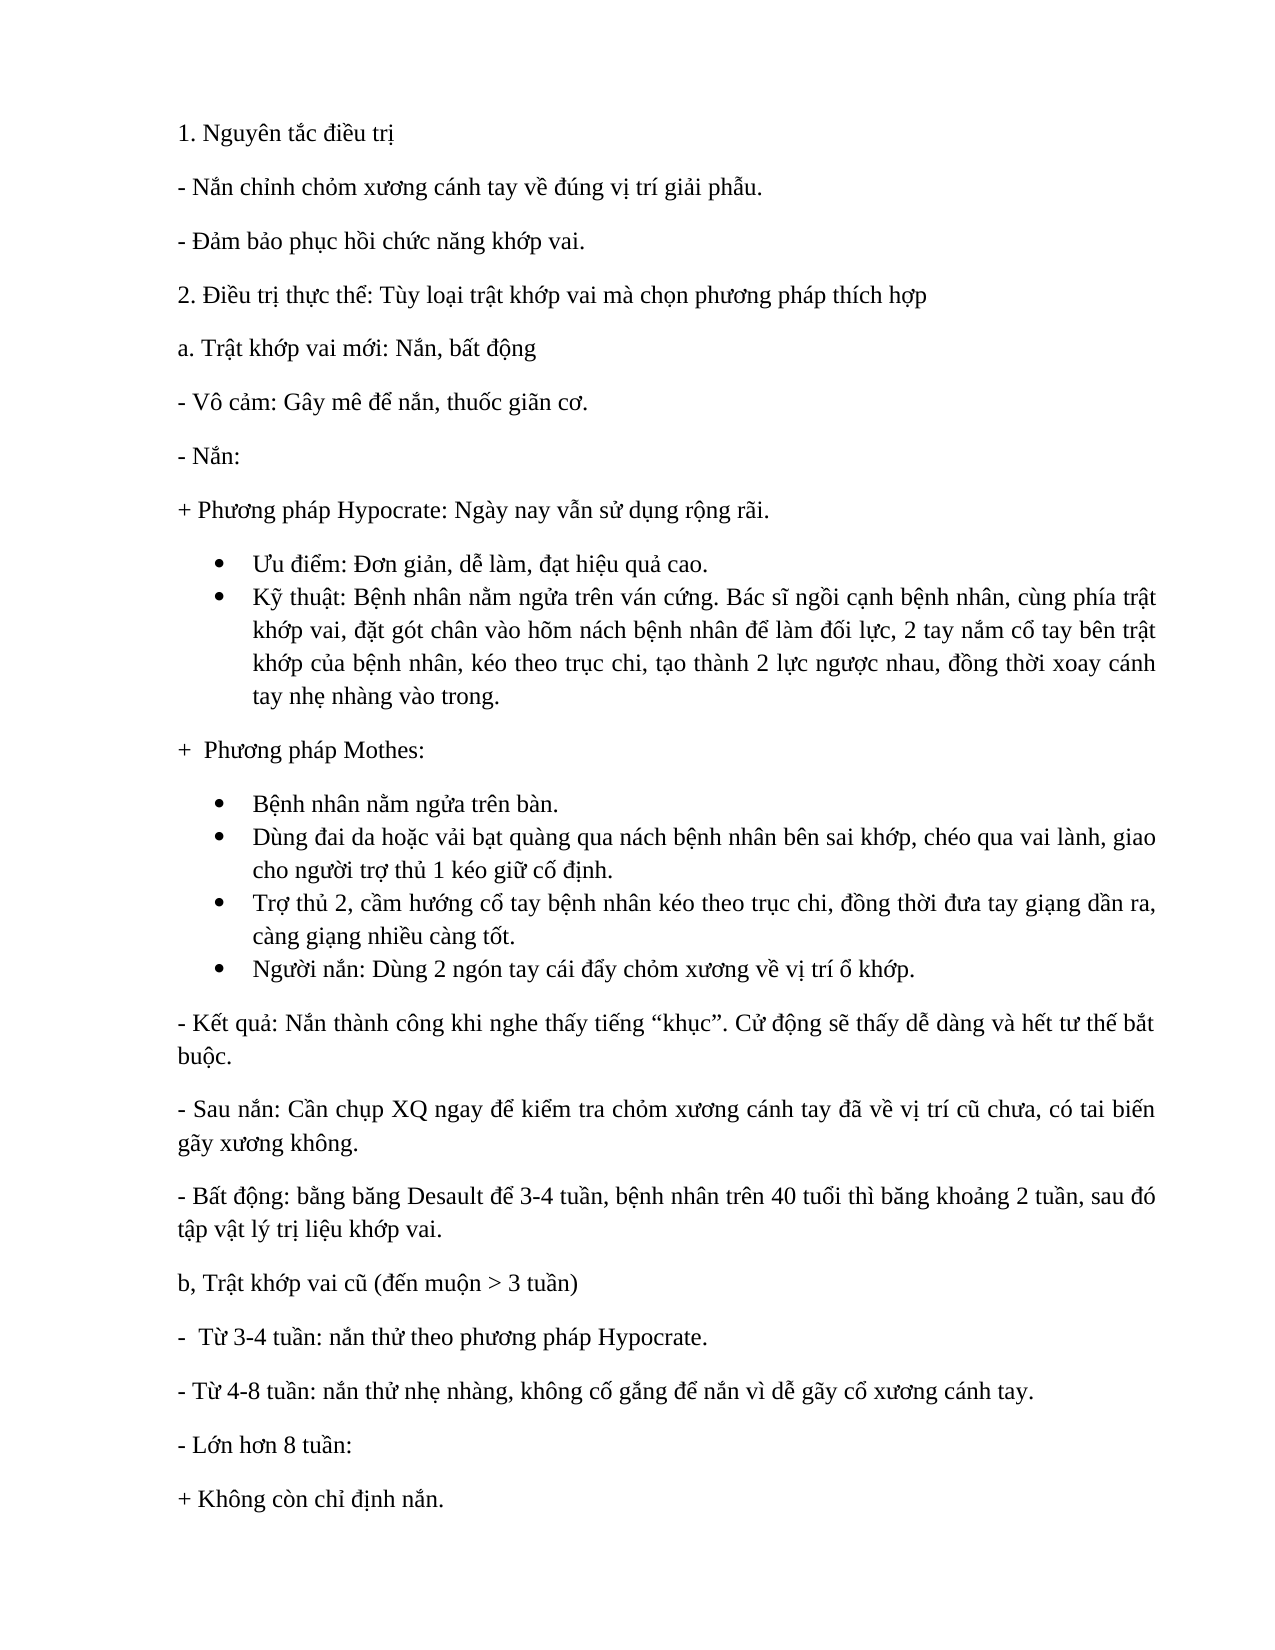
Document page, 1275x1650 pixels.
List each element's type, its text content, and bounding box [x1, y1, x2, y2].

text - Nắn: [177, 441, 1157, 470]
text b, Trật khớp vai cũ (đến muộn > 3 tuần) [177, 1268, 1157, 1297]
text 1. Nguyên tắc điều trị [177, 118, 1157, 147]
text - Vô cảm: Gây mê để nắn, thuốc giãn cơ. [177, 387, 1157, 416]
text - Đảm bảo phục hồi chức năng khớp vai. [177, 226, 1157, 254]
list Bệnh nhân nằm ngửa trên bàn. [215, 789, 1157, 817]
text - Nắn chỉnh chỏm xương cánh tay về đúng vị trí giải phẫu. [177, 172, 1157, 201]
text - Từ 4-8 tuần: nắn thử nhẹ nhàng, không cố gắng để nắn vì dễ gãy cổ xương cánh tay. [177, 1376, 1157, 1405]
text + Phương pháp Hypocrate: Ngày nay vẫn sử dụng rộng rãi. [177, 495, 1157, 524]
text - Bất động: bằng băng Desault để 3-4 tuần, bệnh nhân trên 40 tuổi thì băng khoảng 2 tuần, sau đó tập vật lý trị liệu khớp vai. [177, 1181, 1157, 1243]
text + Phương pháp Mothes: [177, 735, 1157, 764]
text - Sau nắn: Cần chụp XQ ngay để kiểm tra chỏm xương cánh tay đã về vị trí cũ chưa, có tai biến gãy xương không. [177, 1094, 1157, 1156]
list Kỹ thuật: Bệnh nhân nằm ngửa trên ván cứng. Bác sĩ ngồi cạnh bệnh nhân, cùng phía trật khớp vai, đặt gót chân vào hõm nách bệnh nhân để làm đối lực, 2 tay nắm cổ tay bên trật khớp của bệnh nhân, kéo theo trục chi, tạo thành 2 lực ngược nhau, đồng thời xoay cánh tay nhẹ nhàng vào trong. [215, 582, 1157, 710]
list Trợ thủ 2, cầm hướng cổ tay bệnh nhân kéo theo trục chi, đồng thời đưa tay giạng dần ra, càng giạng nhiều càng tốt. [215, 888, 1157, 949]
text + Không còn chỉ định nắn. [177, 1484, 1157, 1512]
list Người nắn: Dùng 2 ngón tay cái đẩy chỏm xương về vị trí ổ khớp. [215, 954, 1157, 983]
list Dùng đai da hoặc vải bạt quàng qua nách bệnh nhân bên sai khớp, chéo qua vai lành, giao cho người trợ thủ 1 kéo giữ cố định. [215, 822, 1157, 883]
text - Kết quả: Nắn thành công khi nghe thấy tiếng “khục”. Cử động sẽ thấy dễ dàng và hết tư thế bắt buộc. [177, 1008, 1157, 1069]
text 2. Điều trị thực thể: Tùy loại trật khớp vai mà chọn phương pháp thích hợp [177, 280, 1157, 308]
list Ưu điểm: Đơn giản, dễ làm, đạt hiệu quả cao. [215, 549, 1157, 578]
text a. Trật khớp vai mới: Nắn, bất động [177, 333, 1157, 362]
text - Lớn hơn 8 tuần: [177, 1430, 1157, 1459]
text - Từ 3-4 tuần: nắn thử theo phương pháp Hypocrate. [177, 1322, 1157, 1351]
